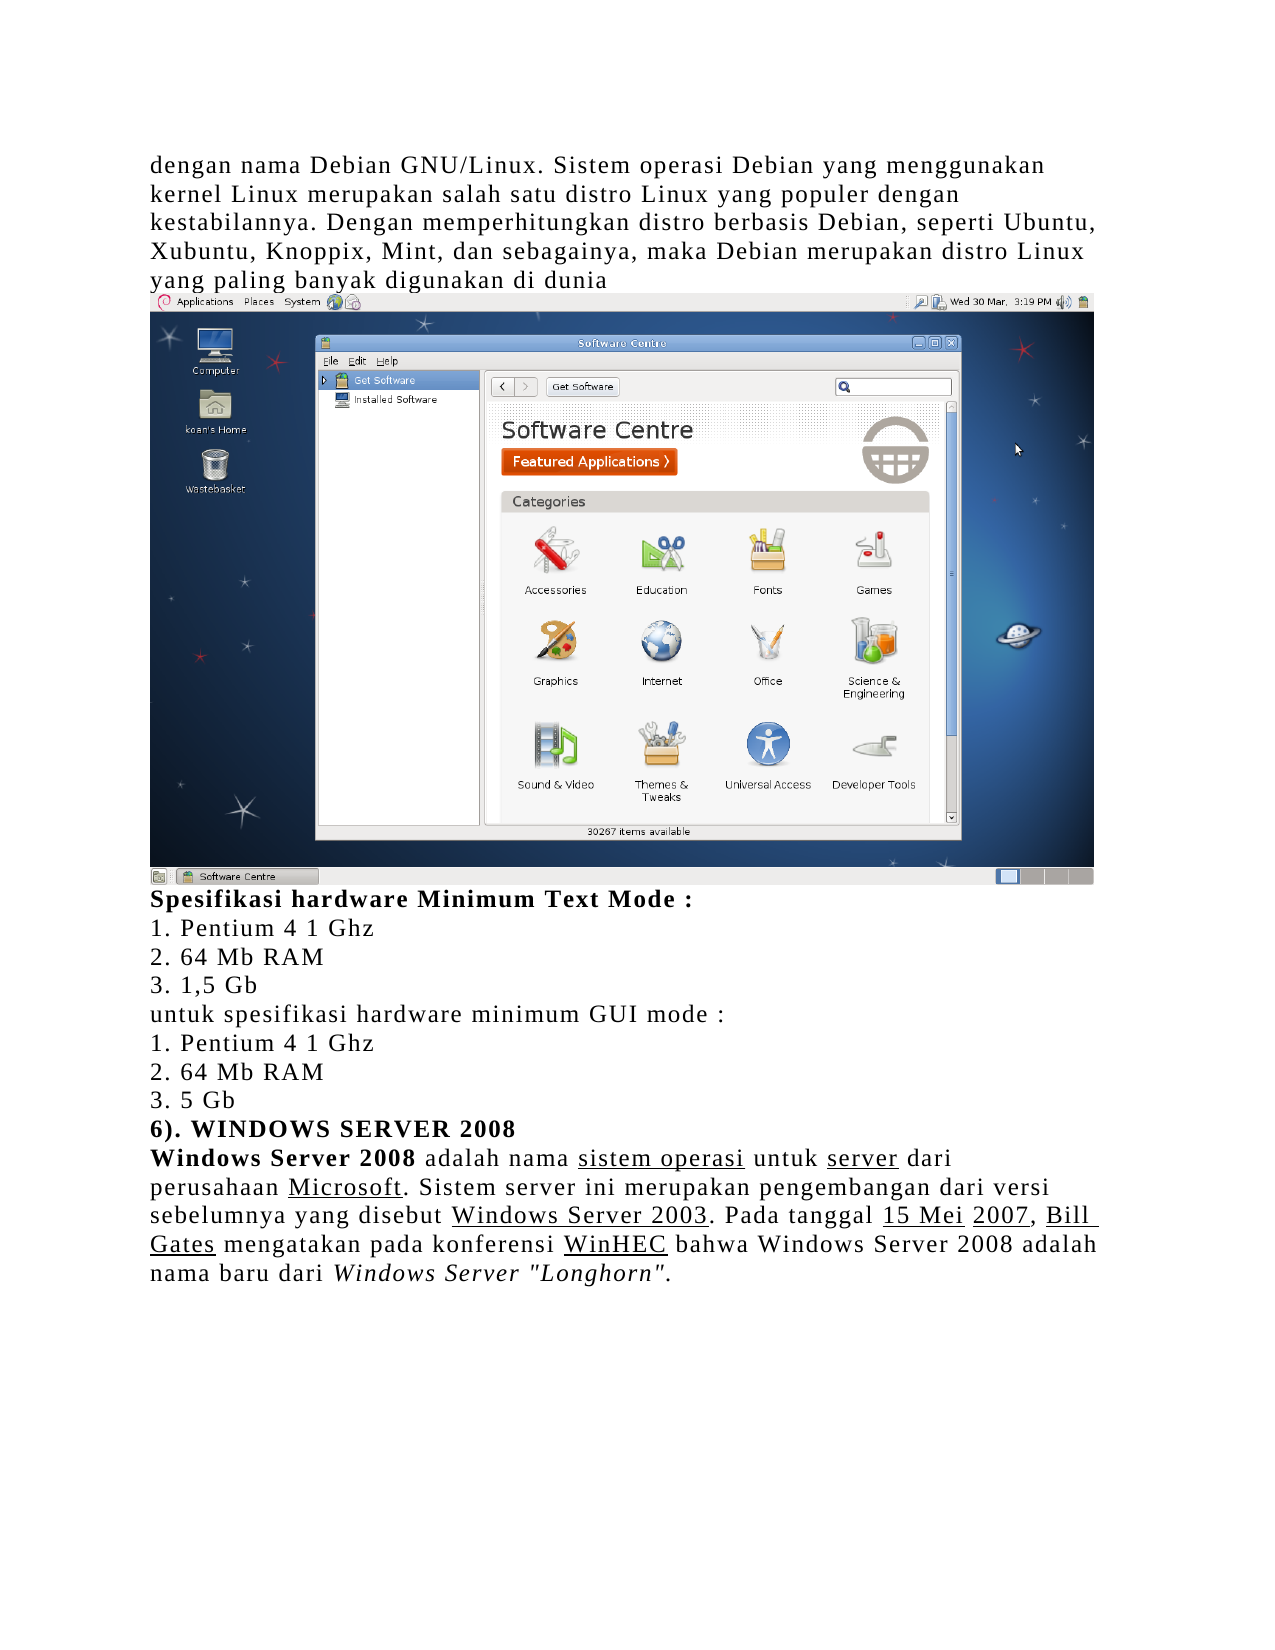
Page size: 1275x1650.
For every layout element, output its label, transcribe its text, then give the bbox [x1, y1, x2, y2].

text 1. Pentium 4 1 Ghz [150, 1028, 1125, 1057]
text 1. Pentium 4 1 Ghz [150, 913, 1125, 942]
text untuk spesifikasi hardware minimum GUI mode : [150, 999, 1125, 1028]
text 6). WINDOWS SERVER 2008 [150, 1114, 1125, 1143]
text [150, 1143, 1125, 1316]
picture [150, 293, 1094, 885]
text Spesifikasi hardware Minimum Text Mode : [150, 884, 1125, 913]
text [150, 150, 1125, 294]
text 3. 5 Gb [150, 1086, 1125, 1114]
text 2. 64 Mb RAM [150, 942, 1125, 971]
text 3. 1,5 Gb [150, 971, 1125, 999]
text 2. 64 Mb RAM [150, 1057, 1125, 1086]
